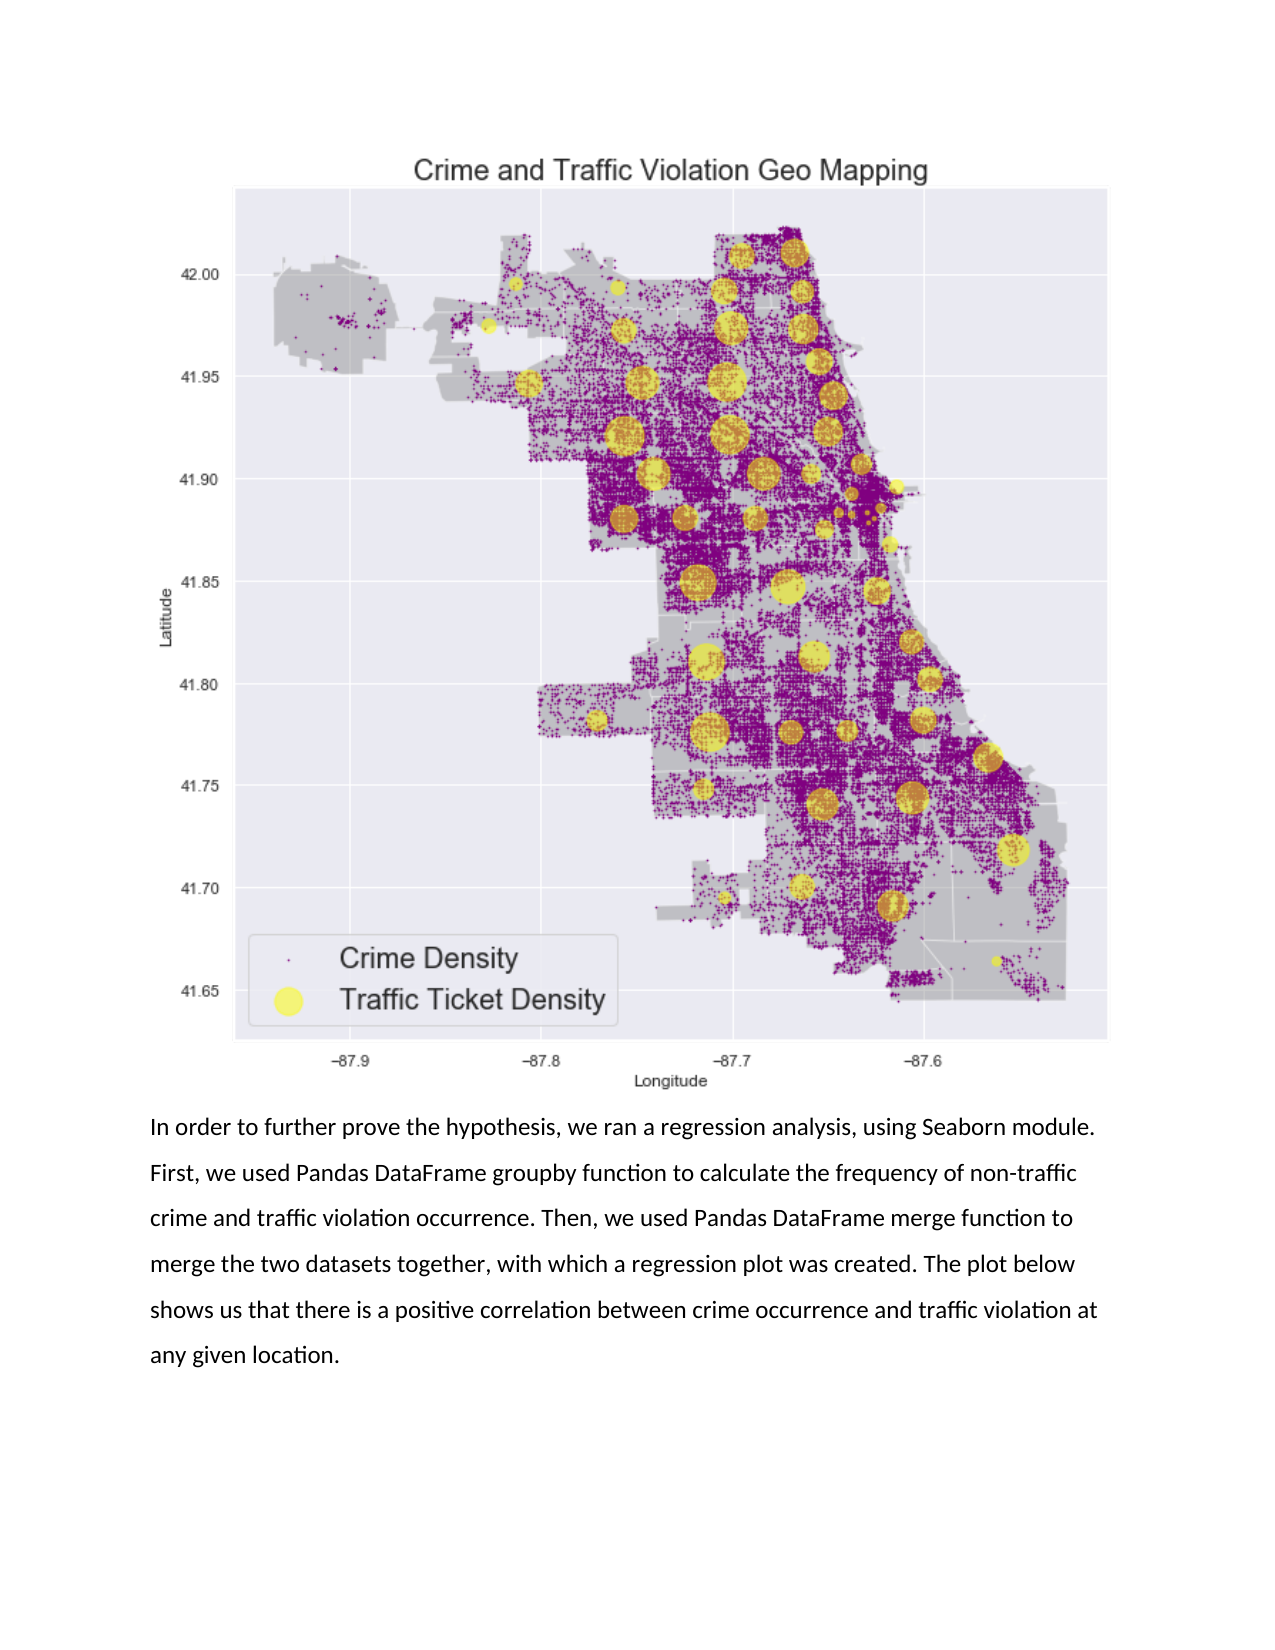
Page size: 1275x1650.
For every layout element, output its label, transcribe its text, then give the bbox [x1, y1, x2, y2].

picture [150, 150, 1125, 1098]
text In order to further prove the hypothesis, we ran a regression analysis, using Seaborn module. First, we used Pandas DataFrame groupby function to calculate the frequency of non-traffic crime and traffic violation occurrence. Then, we used Pandas DataFrame merge function to merge the two datasets together, with which a regression plot was created. The plot below shows us that there is a positive correlation between crime occurrence and traffic violation at any given location. [150, 1111, 1125, 1370]
